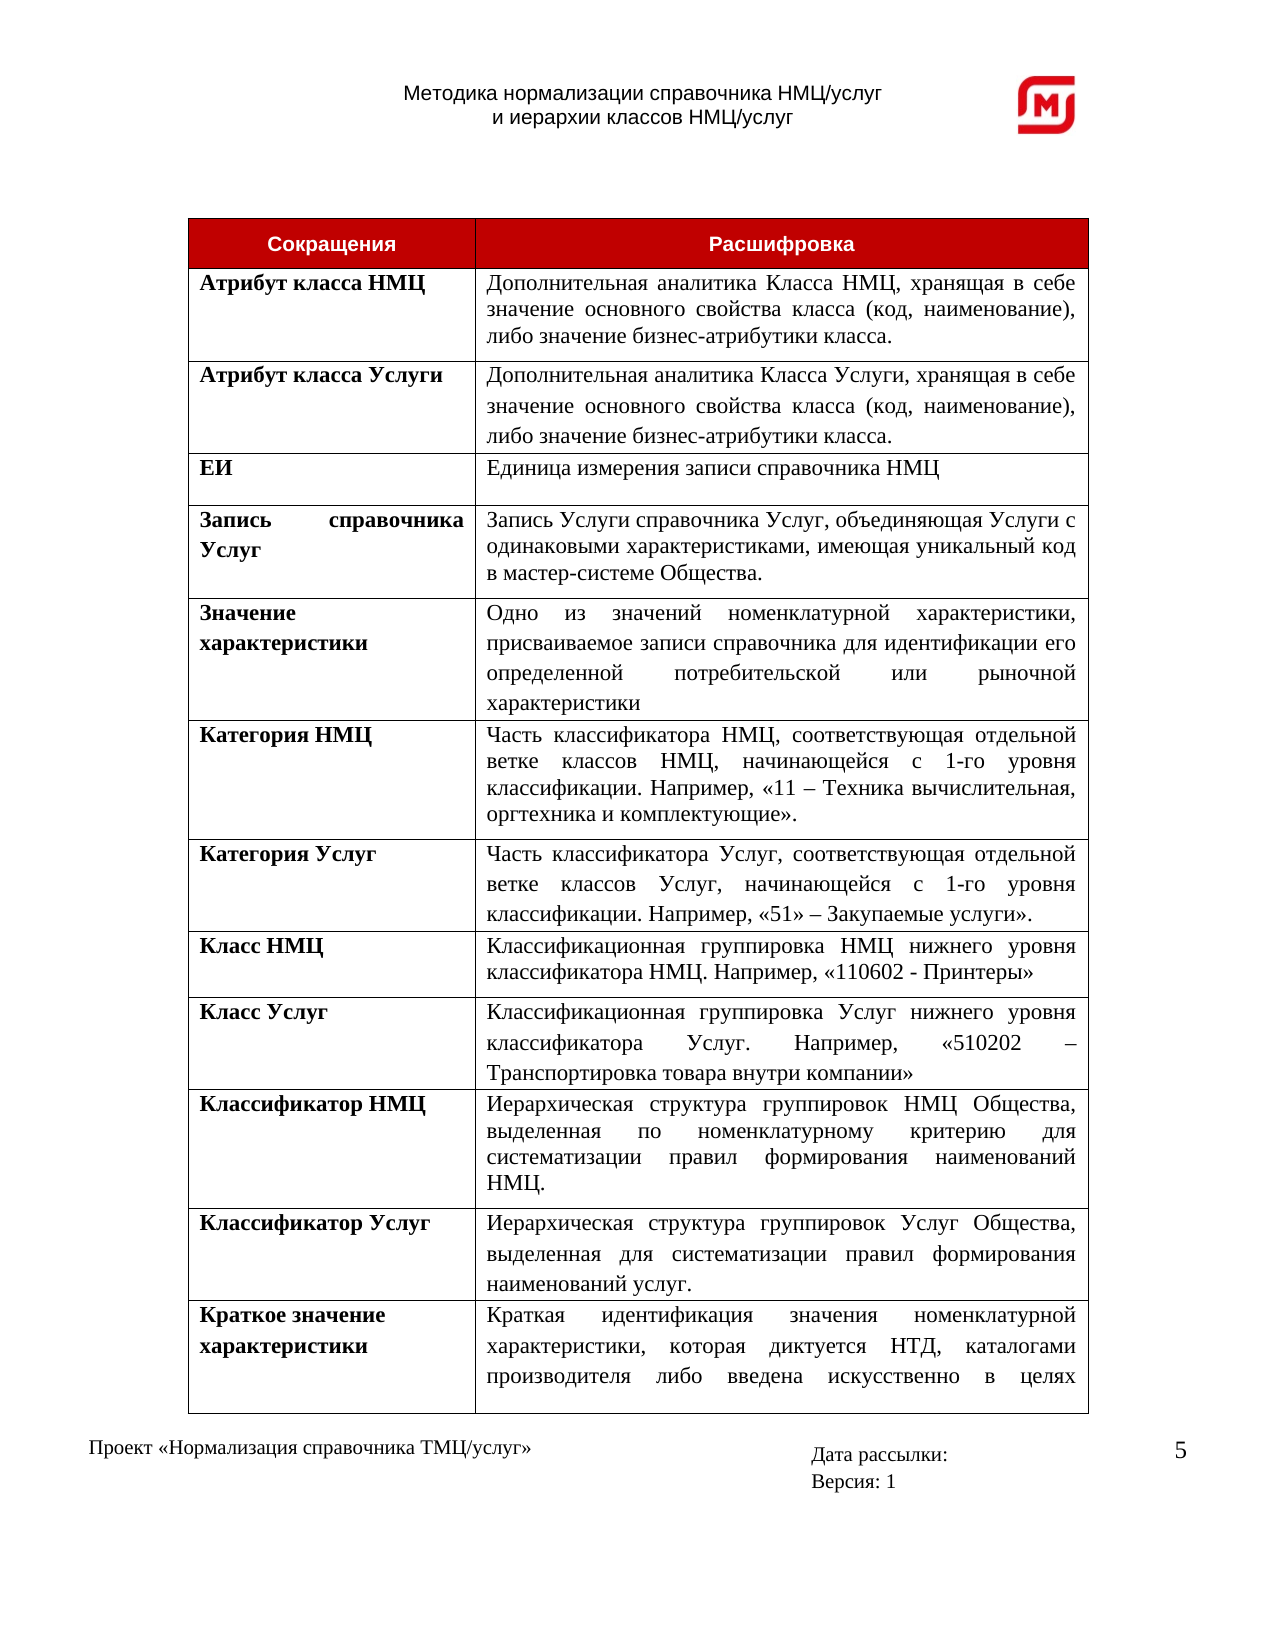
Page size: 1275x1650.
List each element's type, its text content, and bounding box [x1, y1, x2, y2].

table_cell Классификатор НМЦ [189, 1090, 475, 1208]
table_cell Часть классификатора НМЦ, соответствующая отдельной ветке классов НМЦ, начинающейся с 1-го уровня классификации. Например, «11 – Техника вычислительная, оргтехника и комплектующие». [476, 721, 1088, 839]
table_cell Класс Услуг [189, 998, 475, 1089]
table_cell Часть классификатора Услуг, соответствующая отдельной ветке классов Услуг, начинающейся с 1-го уровня классификации. Например, «51» – Закупаемые услуги». [476, 840, 1088, 931]
table_cell Одно из значений номенклатурной характеристики, присваиваемое записи справочника для идентификации его определенной потребительской или рыночной характеристики [476, 599, 1088, 720]
table_header Расшифровка [476, 219, 1088, 268]
table_cell Запись Услуги справочника Услуг, объединяющая Услуги с одинаковыми характеристиками, имеющая уникальный код в мастер-системе Общества. [476, 506, 1088, 598]
table_cell Запись справочника Услуг [189, 506, 475, 598]
table_cell Атрибут класса НМЦ [189, 269, 475, 361]
table_cell Классификационная группировка НМЦ нижнего уровня классификатора НМЦ. Например, «110602 - Принтеры» [476, 932, 1088, 997]
table_cell Дополнительная аналитика Класса НМЦ, хранящая в себе значение основного свойства класса (код, наименование), либо значение бизнес-атрибутики класса. [476, 269, 1088, 361]
table_cell Иерархическая структура группировок Услуг Общества, выделенная для систематизации правил формирования наименований услуг. [476, 1209, 1088, 1300]
picture [1016, 75, 1077, 136]
table_cell Иерархическая структура группировок НМЦ Общества, выделенная по номенклатурному критерию для систематизации правил формирования наименований НМЦ. [476, 1090, 1088, 1208]
table_cell Единица измерения записи справочника НМЦ [476, 454, 1088, 505]
table_cell ЕИ [189, 454, 475, 505]
table_cell Категория Услуг [189, 840, 475, 931]
table_cell Классификационная группировка Услуг нижнего уровня классификатора Услуг. Например, «510202 – Транспортировка товара внутри компании» [476, 998, 1088, 1089]
table_cell Класс НМЦ [189, 932, 475, 997]
table_cell Значение характеристики [189, 599, 475, 720]
table_cell Краткое значение характеристики [189, 1301, 475, 1413]
table_cell Категория НМЦ [189, 721, 475, 839]
table_cell Классификатор Услуг [189, 1209, 475, 1300]
table_header Сокращения [189, 219, 475, 268]
table_cell Атрибут класса Услуги [189, 362, 475, 453]
